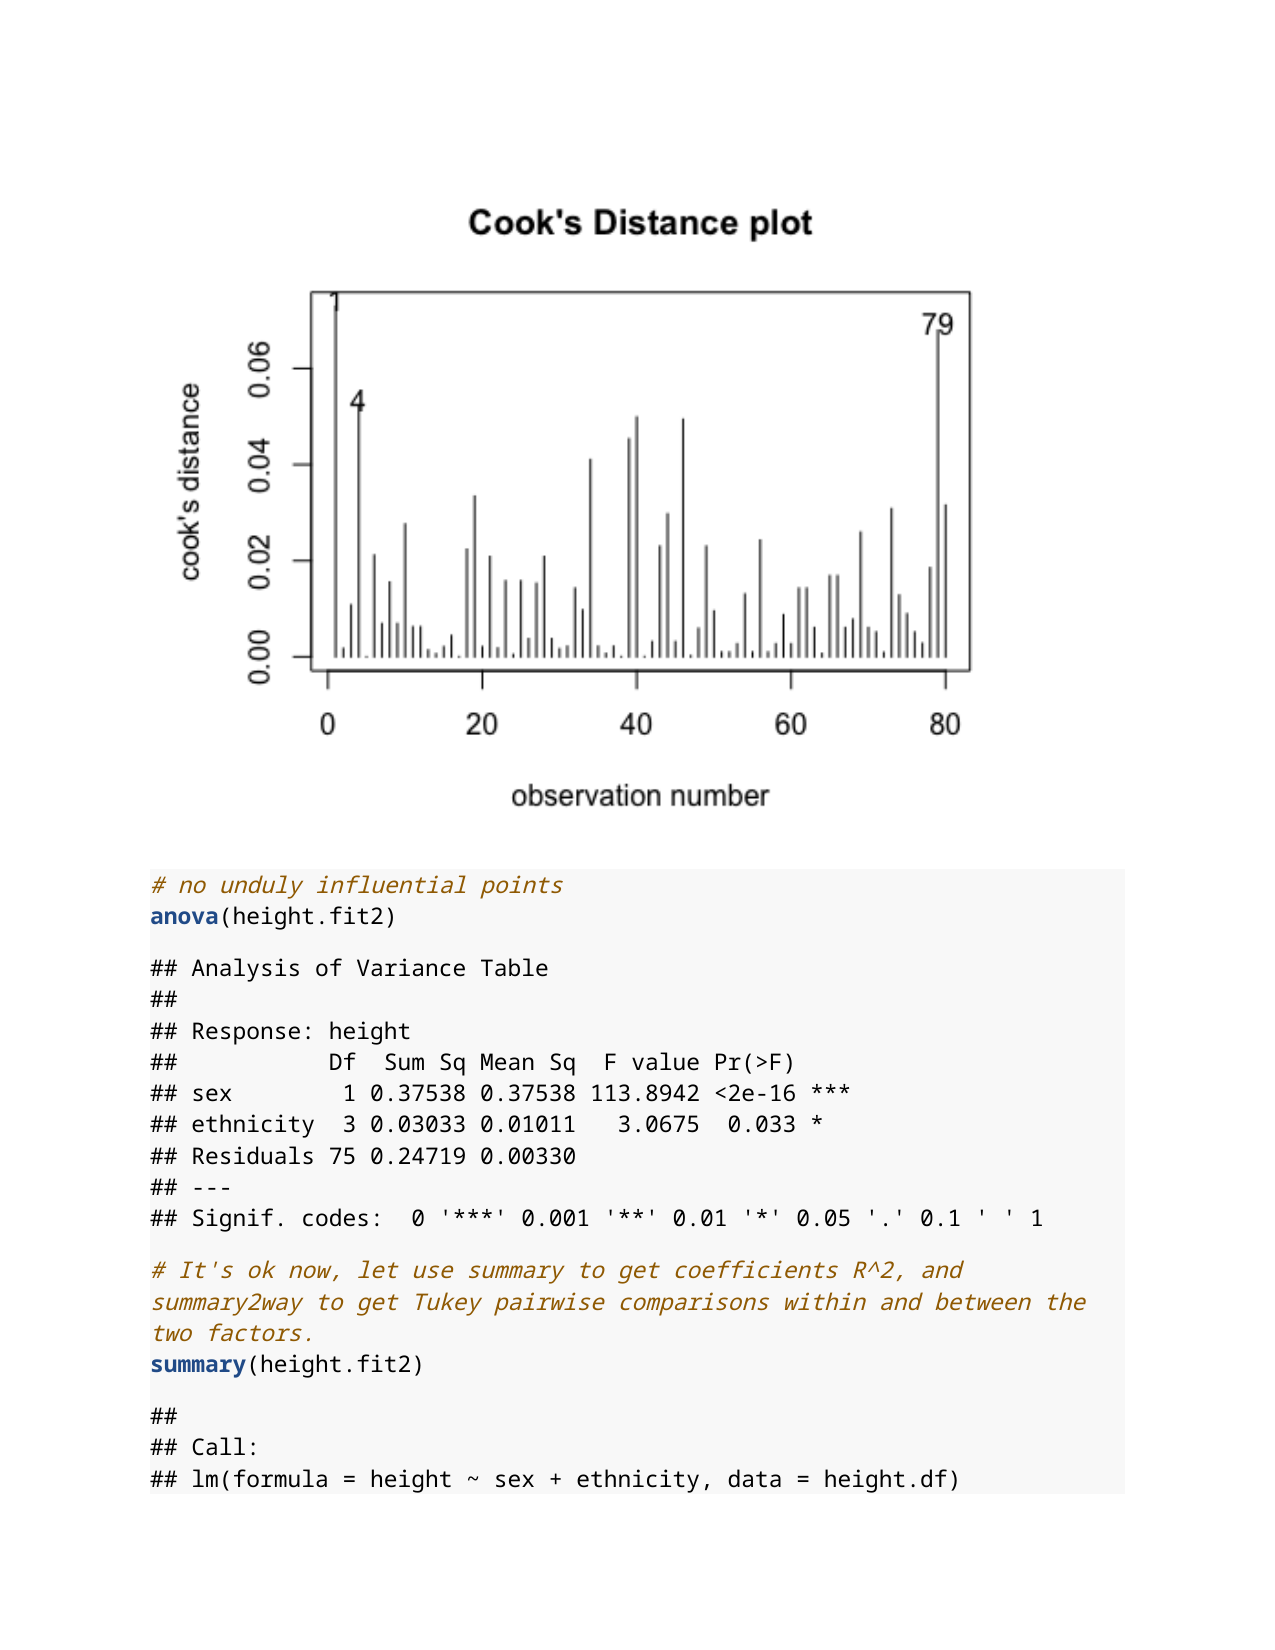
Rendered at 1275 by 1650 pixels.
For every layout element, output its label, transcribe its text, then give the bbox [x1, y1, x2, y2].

text # no unduly influential points anova(height.fit2) [397, 869, 1125, 931]
picture [168, 150, 1044, 850]
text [150, 1400, 1125, 1494]
text # It's ok now, let use summary to get coefficients R^2, and summary2way to get Tukey pairwise comparisons within and between the two factors. summary(height.fit2) [315, 1254, 1125, 1379]
text ## Analysis of Variance Table ## ## Response: height ## Df Sum Sq Mean Sq F value Pr(>F) ## sex 1 0.37538 0.37538 113.8942 <2e-16 *** ## ethnicity 3 0.03033 0.01011 3.0675 0.033 * ## Residuals 75 0.24719 0.00330 ## --- ## Signif. codes: 0 '***' 0.001 '**' 0.01 '*' 0.05 '.' 0.1 ' ' 1 [150, 952, 1125, 1233]
